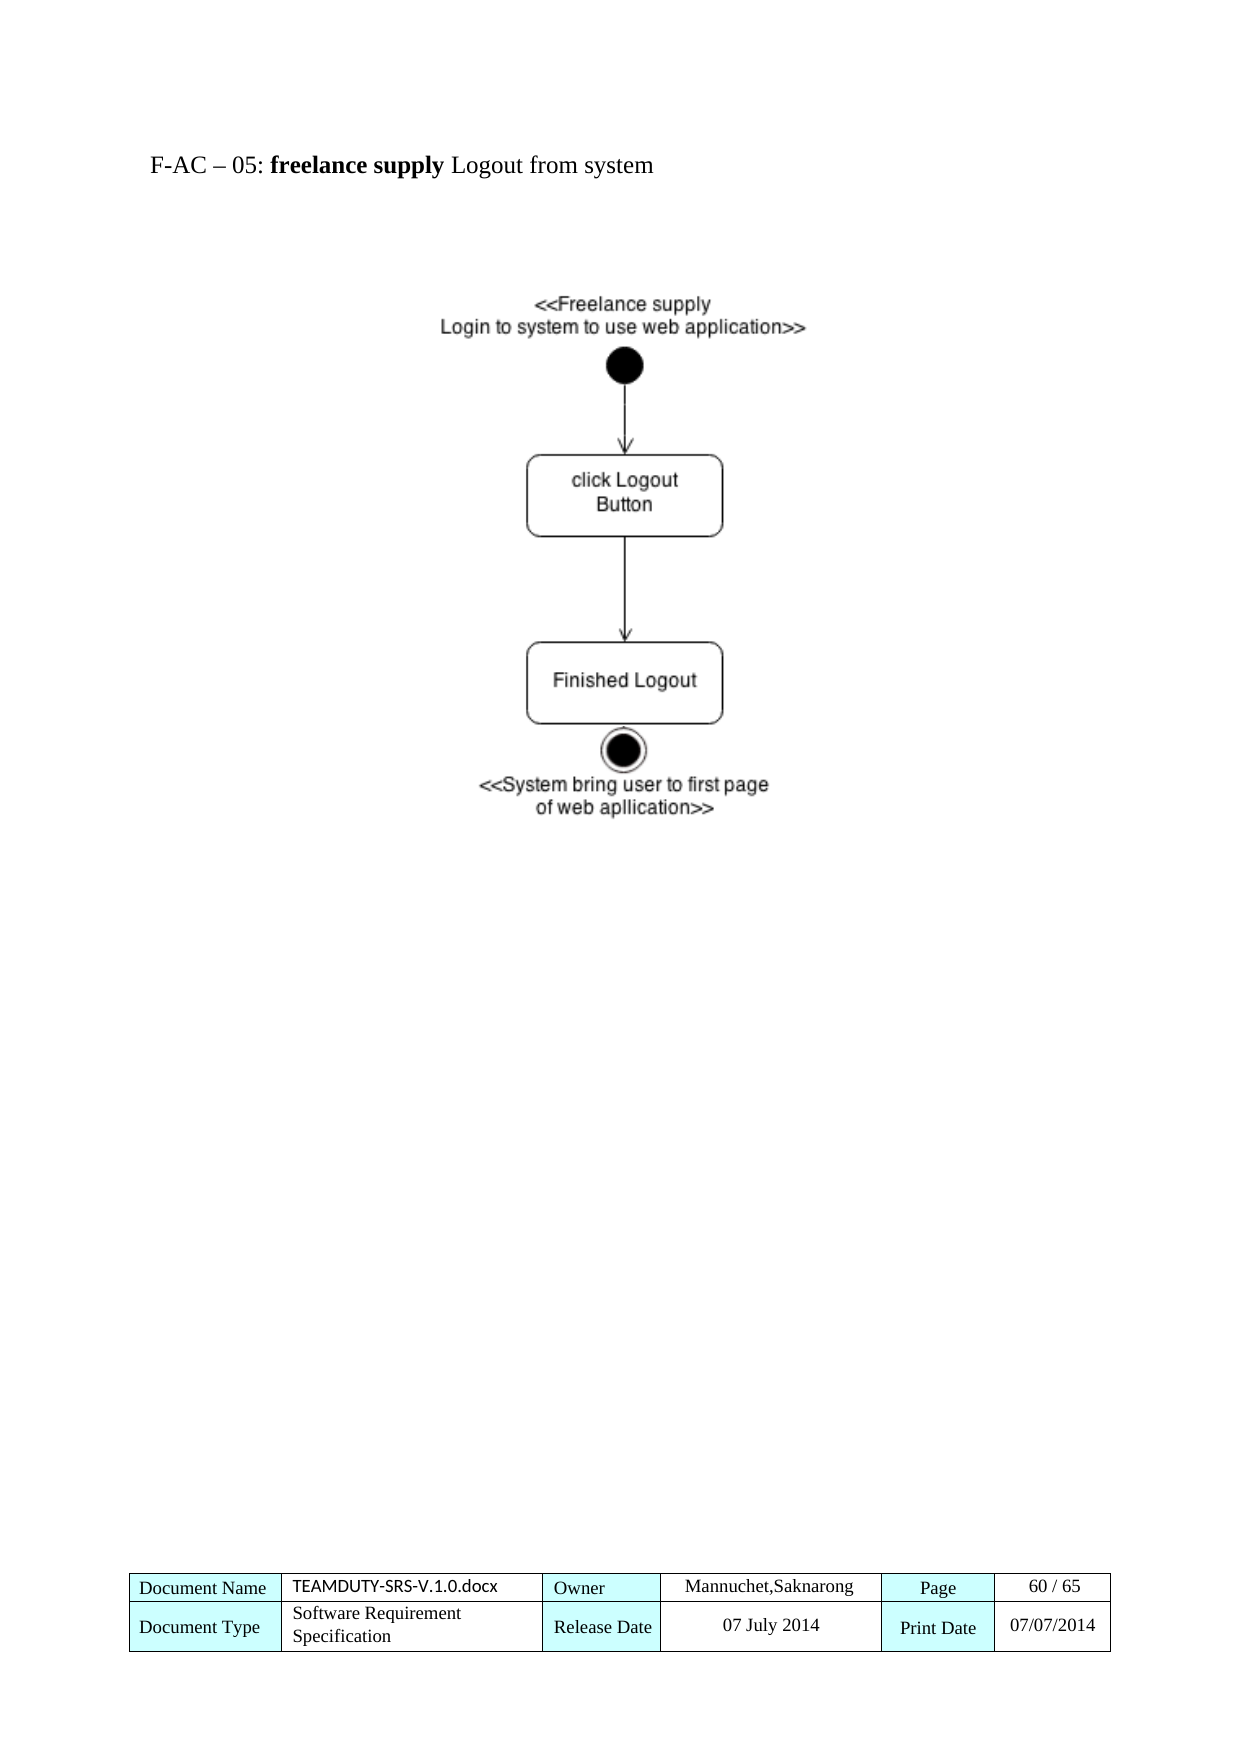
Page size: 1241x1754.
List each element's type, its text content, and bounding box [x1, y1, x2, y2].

text F-AC – 05: freelance supply Logout from system [150, 150, 1090, 179]
picture [437, 290, 809, 829]
